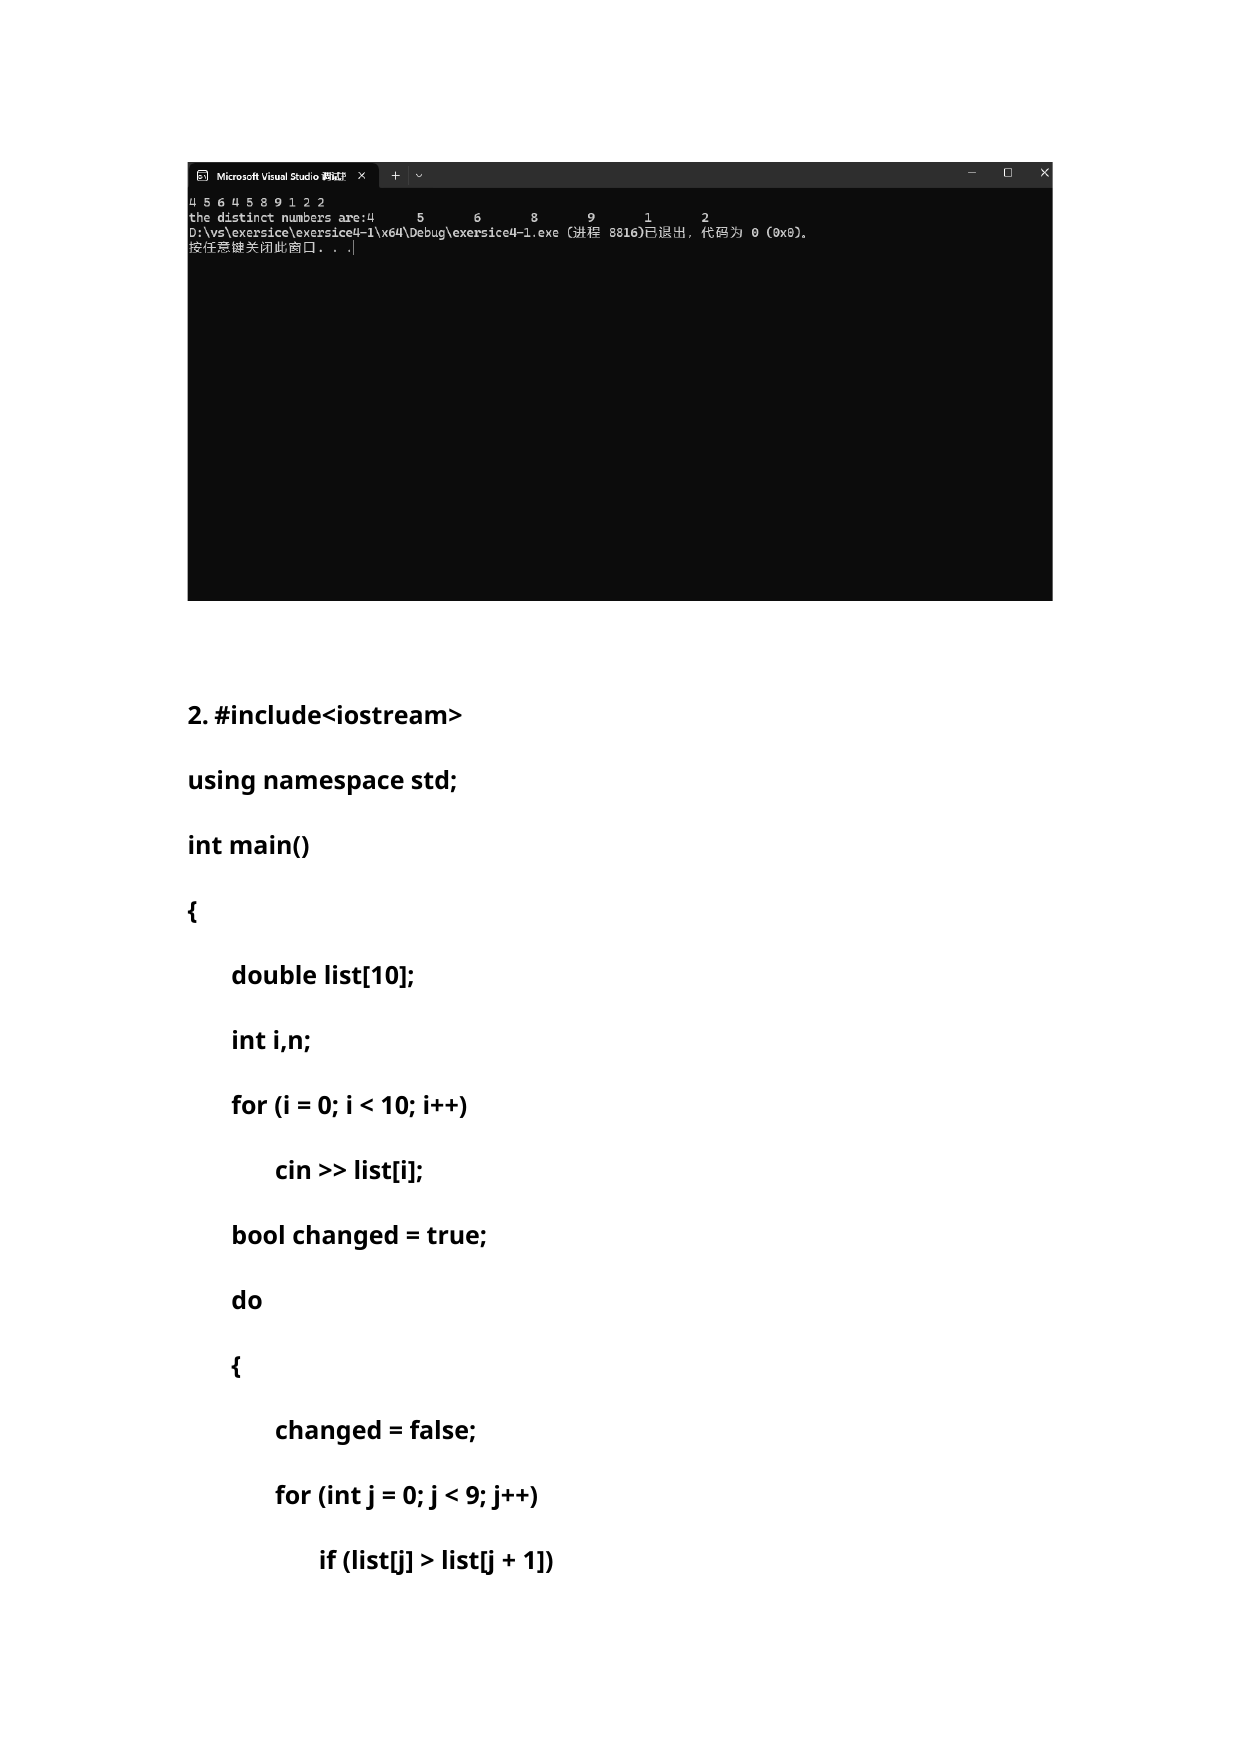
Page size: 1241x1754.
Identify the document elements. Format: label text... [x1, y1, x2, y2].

text changed = false; [187, 1397, 1053, 1462]
text for (int j = 0; j < 9; j++) [187, 1462, 1053, 1527]
text do [187, 1267, 1053, 1332]
text cin >> list[i]; [187, 1137, 1053, 1202]
text { [187, 1332, 1053, 1397]
text using namespace std; [187, 747, 1053, 812]
text 2. #include<iostream> [187, 682, 1053, 747]
text { [187, 877, 1053, 942]
text int main() [187, 812, 1053, 877]
text for (i = 0; i < 10; i++) [187, 1072, 1053, 1137]
text int i,n; [187, 1007, 1053, 1072]
text bool changed = true; [187, 1202, 1053, 1267]
text if (list[j] > list[j + 1]) [187, 1527, 1053, 1592]
picture [187, 162, 1053, 601]
text double list[10]; [187, 942, 1053, 1007]
